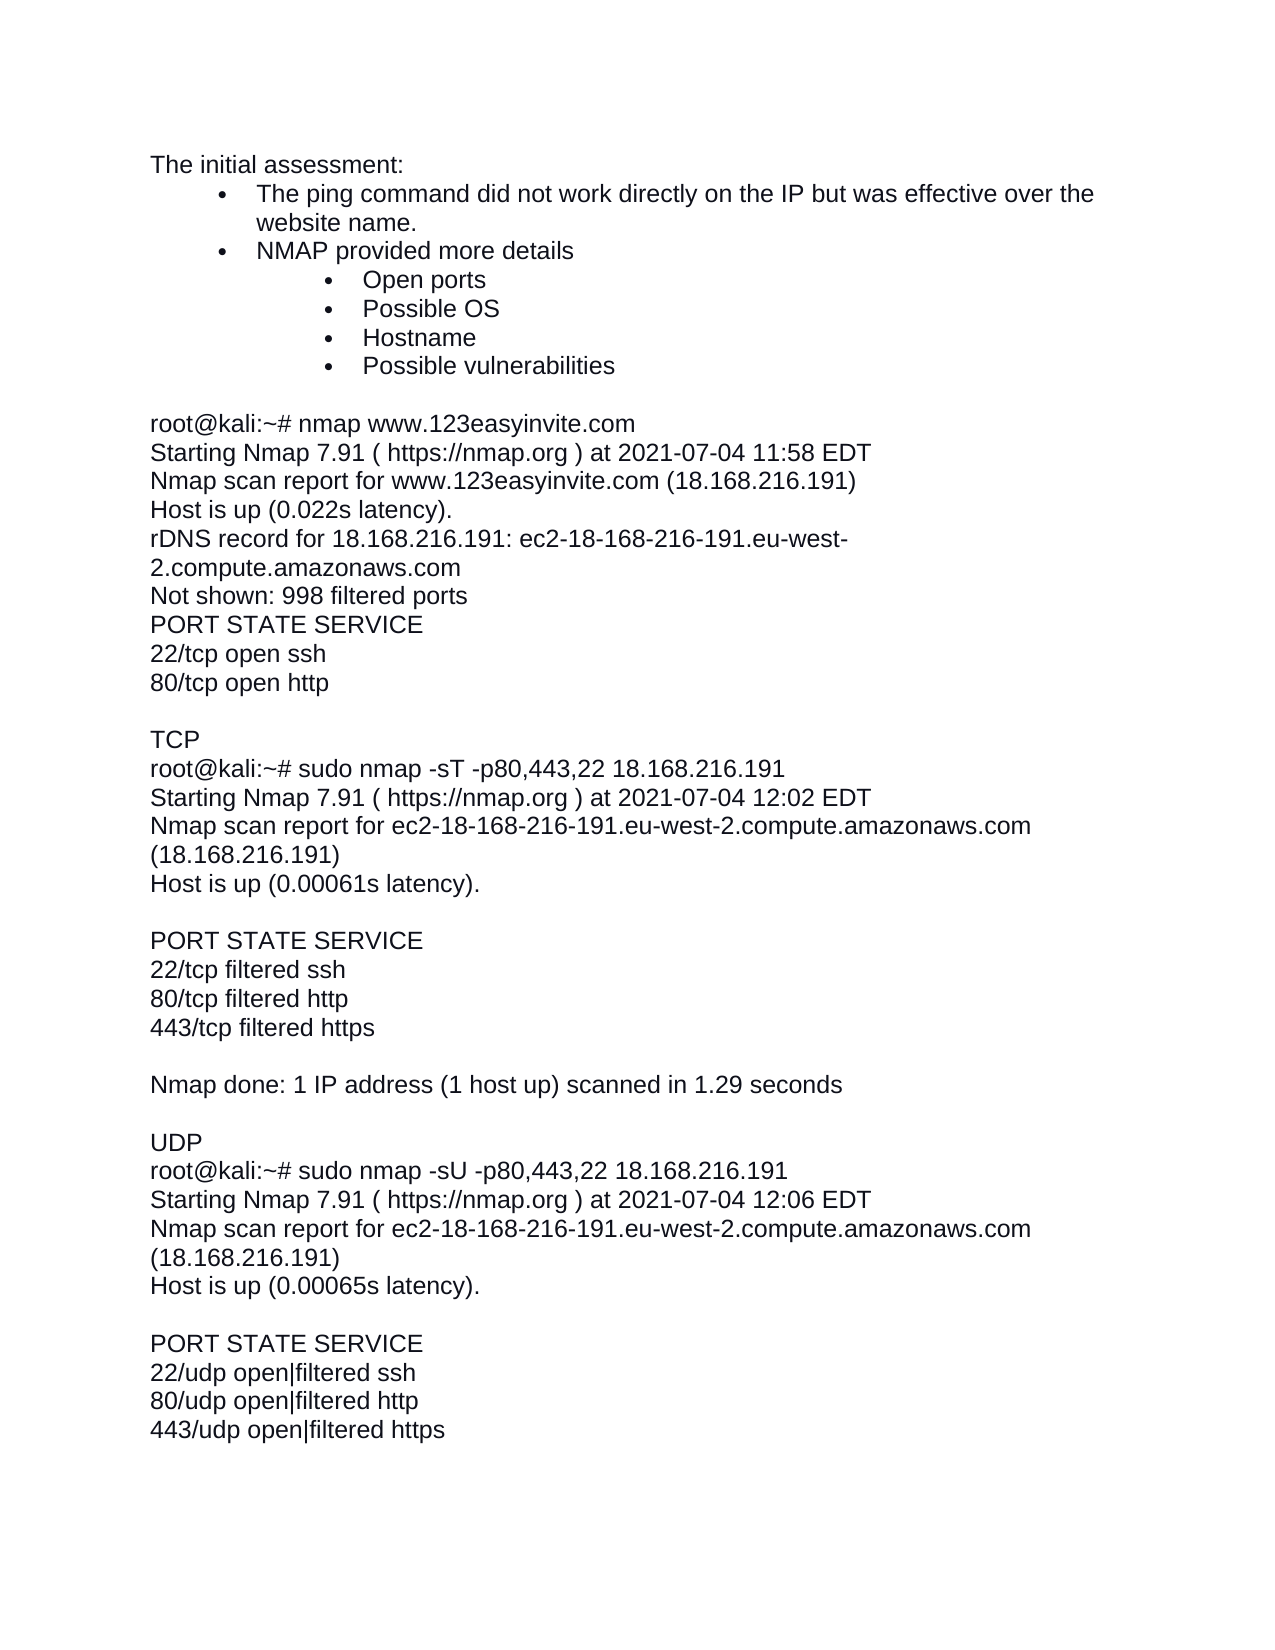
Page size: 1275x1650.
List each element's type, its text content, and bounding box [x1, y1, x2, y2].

text PORT STATE SERVICE [150, 610, 1125, 639]
text 22/tcp open ssh [150, 639, 1125, 667]
text root@kali:~# sudo nmap -sT -p80,443,22 18.168.216.191 [150, 754, 1125, 782]
text Starting Nmap 7.91 ( https://nmap.org ) at 2021-07-04 11:58 EDT [150, 437, 1125, 466]
text PORT STATE SERVICE [150, 926, 1125, 955]
list Hostname [325, 322, 1125, 351]
list Possible vulnerabilities [325, 351, 1125, 380]
text Starting Nmap 7.91 ( https://nmap.org ) at 2021-07-04 12:06 EDT [150, 1185, 1125, 1214]
text 443/udp open|filtered https [150, 1415, 1125, 1444]
text Host is up (0.022s latency). [150, 495, 1125, 524]
text TCP [150, 725, 1125, 754]
text Host is up (0.00065s latency). [150, 1271, 1125, 1300]
list Possible OS [325, 294, 1125, 322]
text The initial assessment: [150, 150, 1125, 179]
text root@kali:~# sudo nmap -sU -p80,443,22 18.168.216.191 [150, 1156, 1125, 1185]
text 80/udp open|filtered http [150, 1386, 1125, 1415]
text 80/tcp filtered http [150, 984, 1125, 1012]
text 80/tcp open http [150, 667, 1125, 696]
text 443/tcp filtered https [150, 1012, 1125, 1041]
list Open ports [325, 265, 1125, 294]
text Nmap scan report for www.123easyinvite.com (18.168.216.191) [150, 466, 1125, 495]
text Not shown: 998 filtered ports [150, 581, 1125, 610]
text Nmap scan report for ec2-18-168-216-191.eu-west-2.compute.amazonaws.com (18.168.216.191) [150, 811, 1125, 869]
text Starting Nmap 7.91 ( https://nmap.org ) at 2021-07-04 12:02 EDT [150, 782, 1125, 811]
text 22/udp open|filtered ssh [150, 1357, 1125, 1386]
text rDNS record for 18.168.216.191: ec2-18-168-216-191.eu-west-2.compute.amazonaws.com [150, 524, 1125, 581]
text Host is up (0.00061s latency). [150, 869, 1125, 897]
text UDP [150, 1127, 1125, 1156]
text Nmap scan report for ec2-18-168-216-191.eu-west-2.compute.amazonaws.com (18.168.216.191) [150, 1214, 1125, 1271]
text root@kali:~# nmap www.123easyinvite.com [150, 409, 1125, 437]
text 22/tcp filtered ssh [150, 955, 1125, 984]
text Nmap done: 1 IP address (1 host up) scanned in 1.29 seconds [150, 1070, 1125, 1099]
list The ping command did not work directly on the IP but was effective over the website name. [219, 179, 1125, 236]
list NMAP provided more details [219, 236, 1125, 265]
text PORT STATE SERVICE [150, 1329, 1125, 1357]
